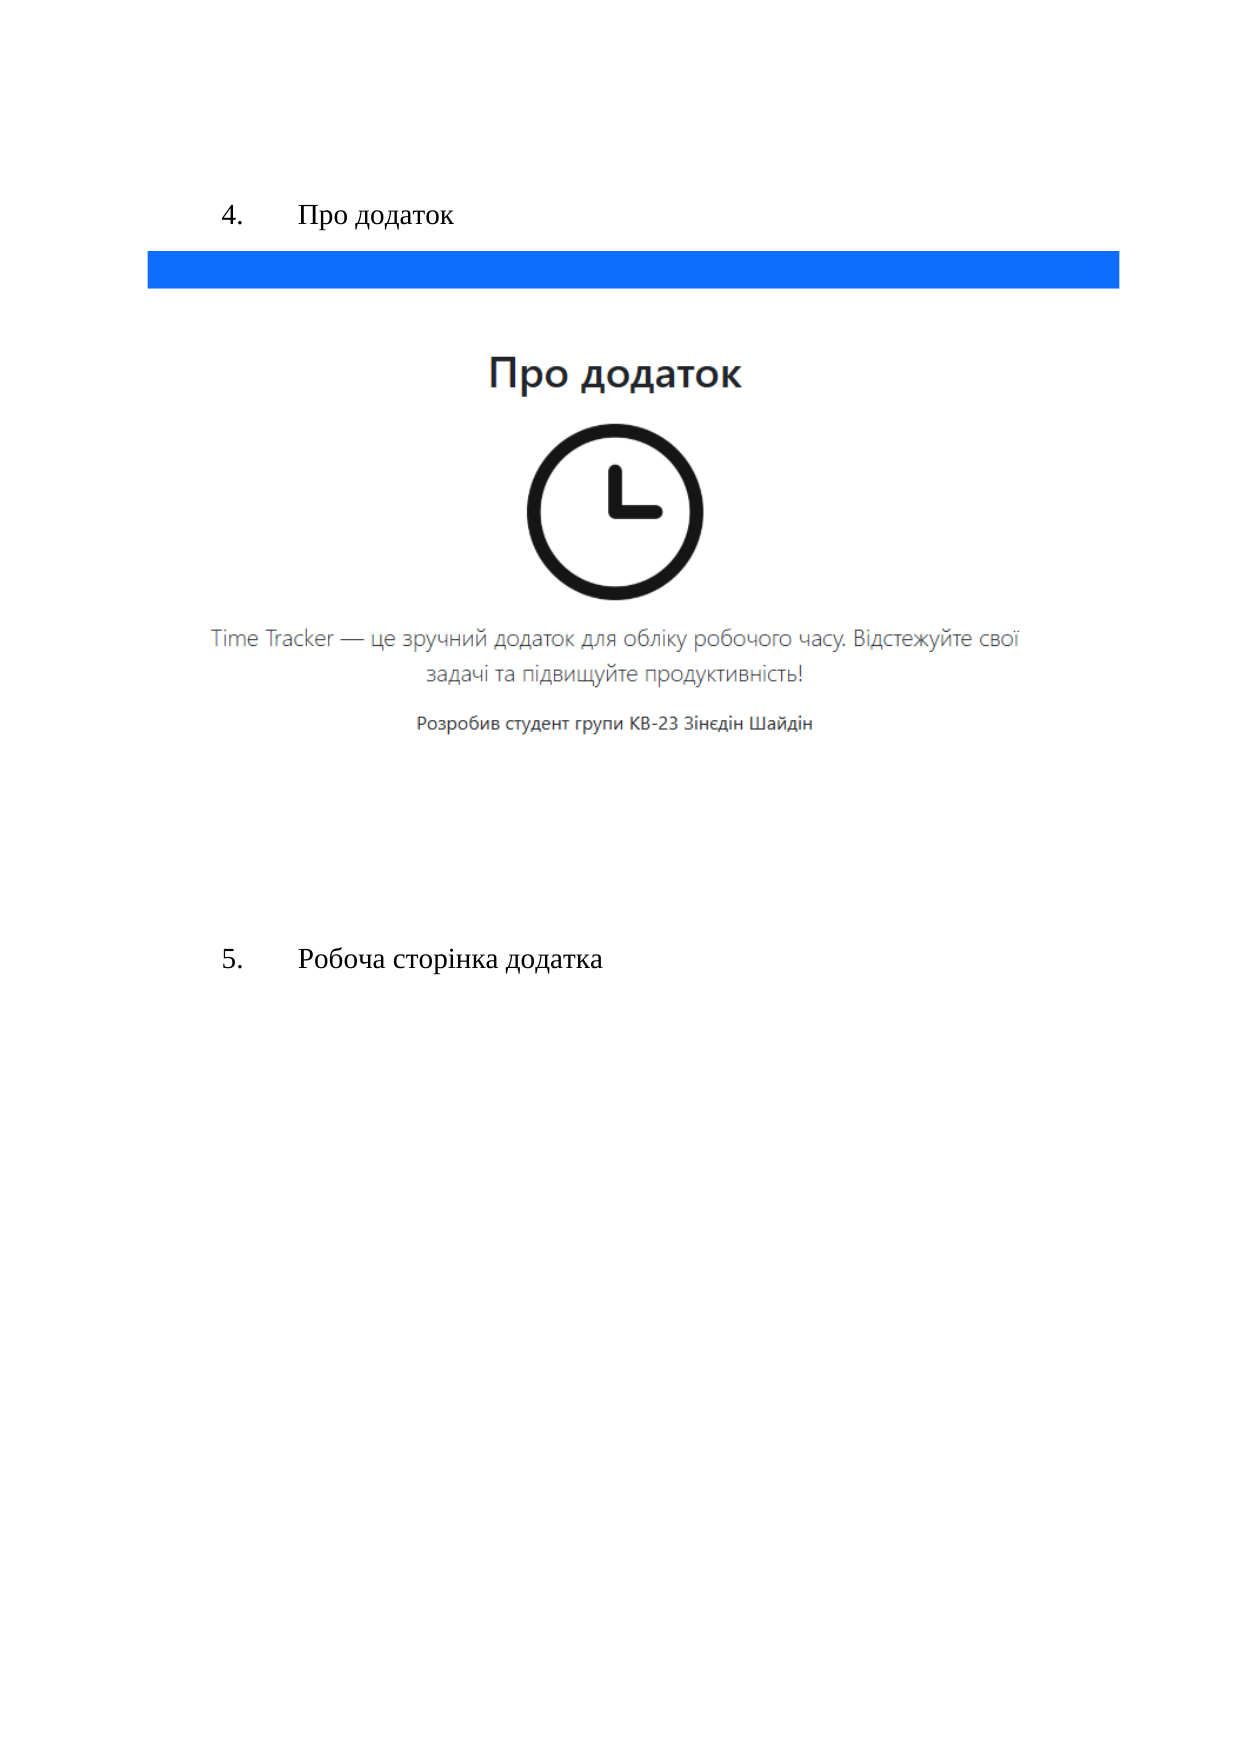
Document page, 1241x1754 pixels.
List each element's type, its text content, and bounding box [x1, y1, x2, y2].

text 5. Робоча сторінка додатка [148, 942, 1152, 975]
picture [147, 251, 1120, 812]
text 4. Про додаток [148, 197, 1152, 231]
